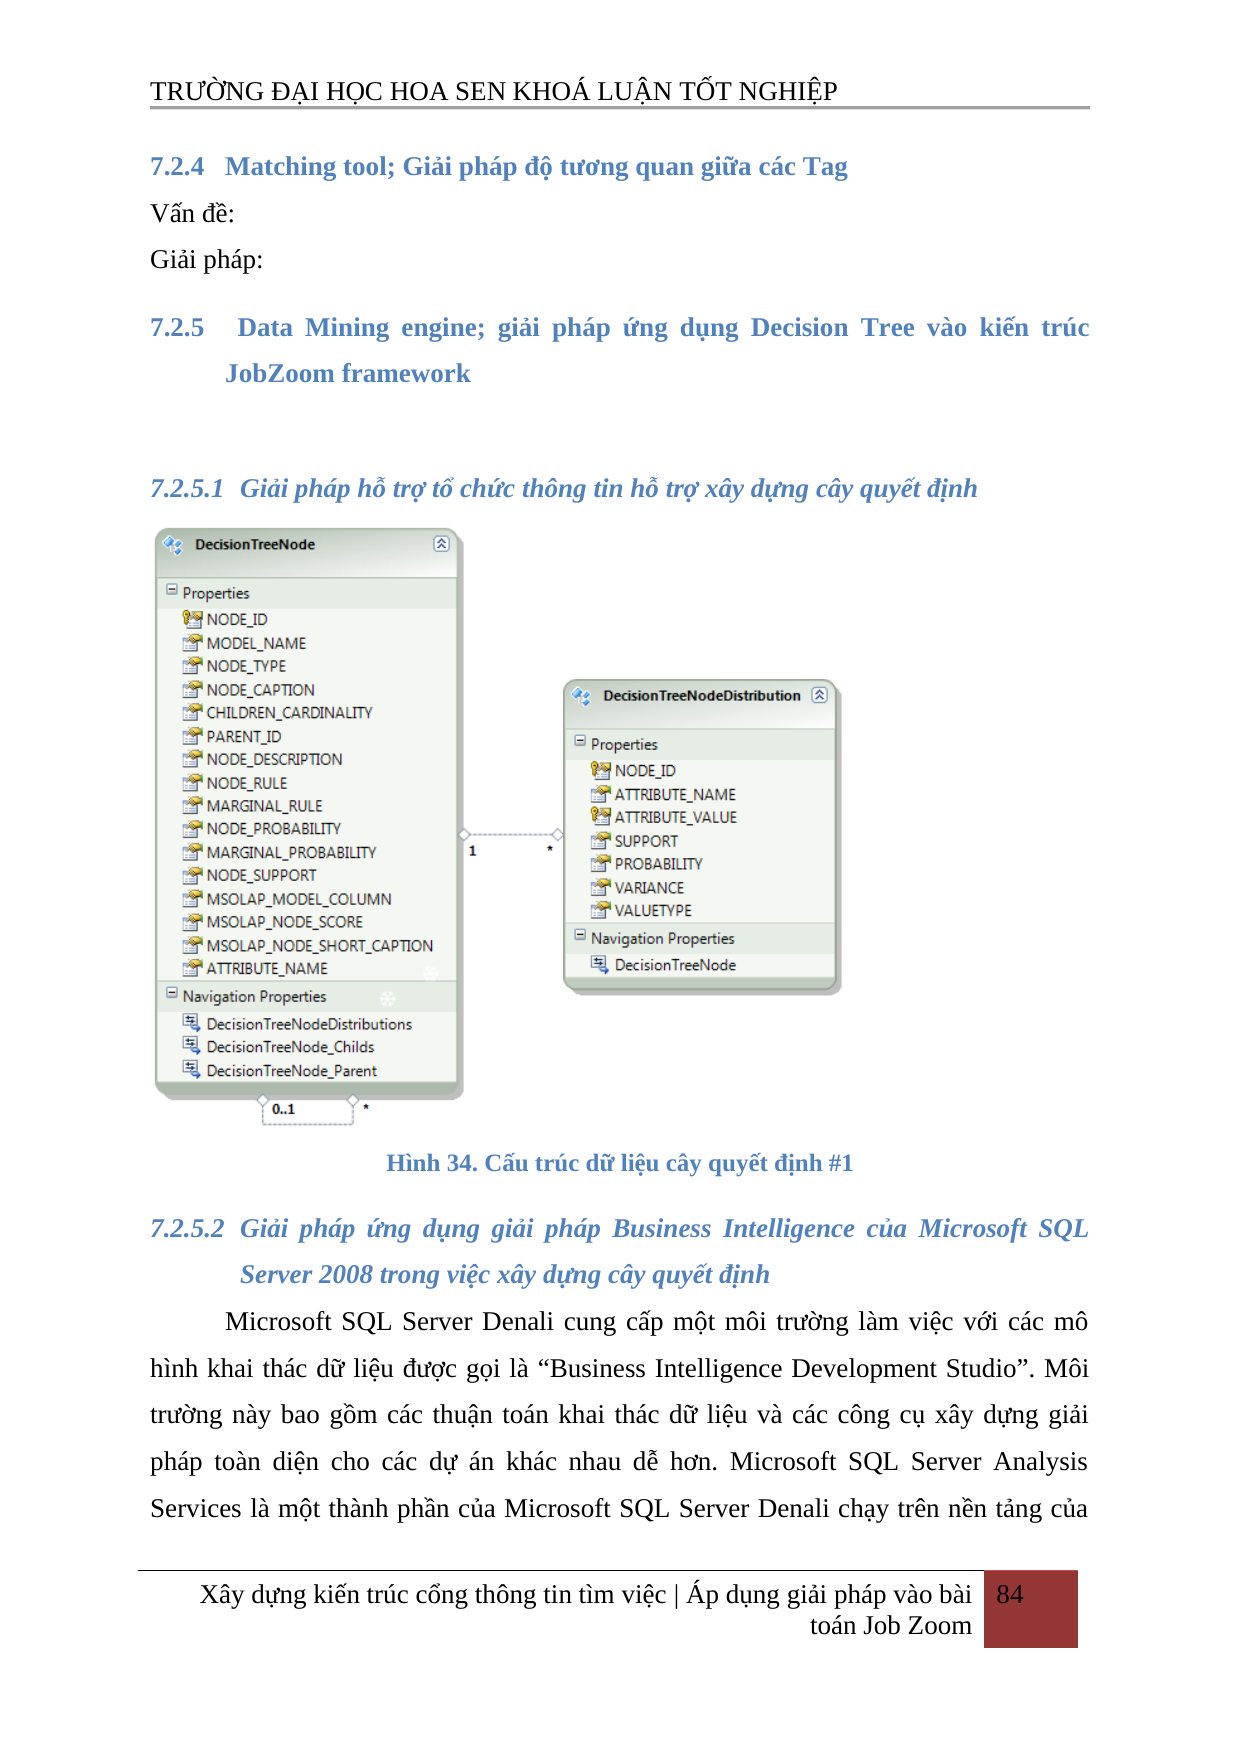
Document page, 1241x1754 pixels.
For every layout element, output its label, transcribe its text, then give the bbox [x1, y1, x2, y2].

text Vấn đề: [150, 197, 1090, 228]
subtitle Matching tool; Giải pháp độ tương quan giữa các Tag [150, 150, 1090, 181]
subtitle Data Mining engine; giải pháp ứng dụng Decision Tree vào kiến trúc JobZoom framework [150, 311, 1090, 389]
text Giải pháp: [150, 243, 1090, 274]
picture [150, 518, 843, 1133]
subtitle Giải pháp ứng dụng giải pháp Business Intelligence của Microsoft SQL Server 2008 trong việc xây dựng cây quyết định [150, 1212, 1090, 1290]
subtitle Giải pháp hỗ trợ tổ chức thông tin hỗ trợ xây dựng cây quyết định [150, 472, 1090, 503]
